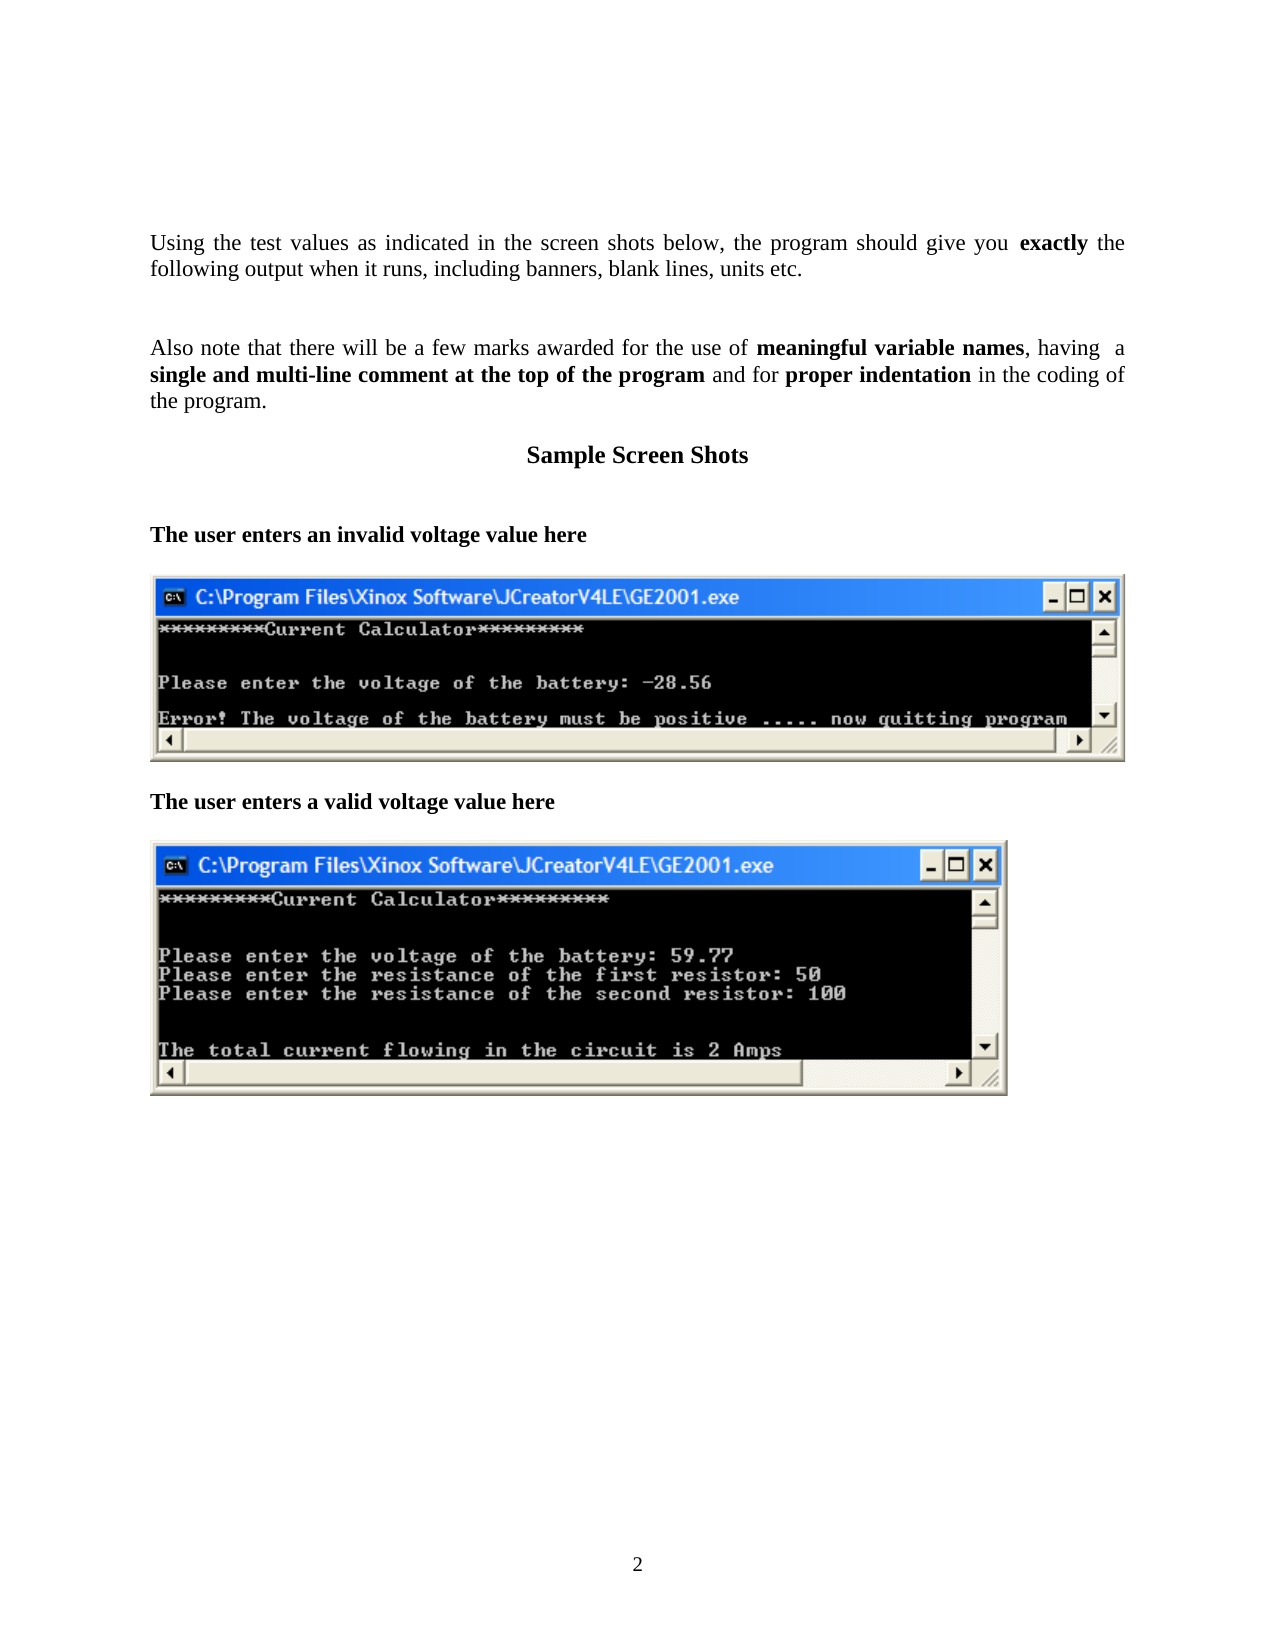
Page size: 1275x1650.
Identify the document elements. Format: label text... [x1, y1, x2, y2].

text The user enters an invalid voltage value here [150, 521, 1125, 548]
text Also note that there will be a few marks awarded for the use of meaningful variable names, having a single and multi-line comment at the top of the program and for proper indentation in the coding of the program. [150, 334, 1125, 413]
text Sample Screen Shots [150, 440, 1125, 469]
picture [150, 840, 1008, 1096]
text Using the test values as indicated in the screen shots below, the program should give you exactly the following output when it runs, including banners, blank lines, units etc. [150, 229, 1125, 282]
text The user enters a valid voltage value here [150, 788, 1125, 814]
picture [150, 574, 1125, 762]
